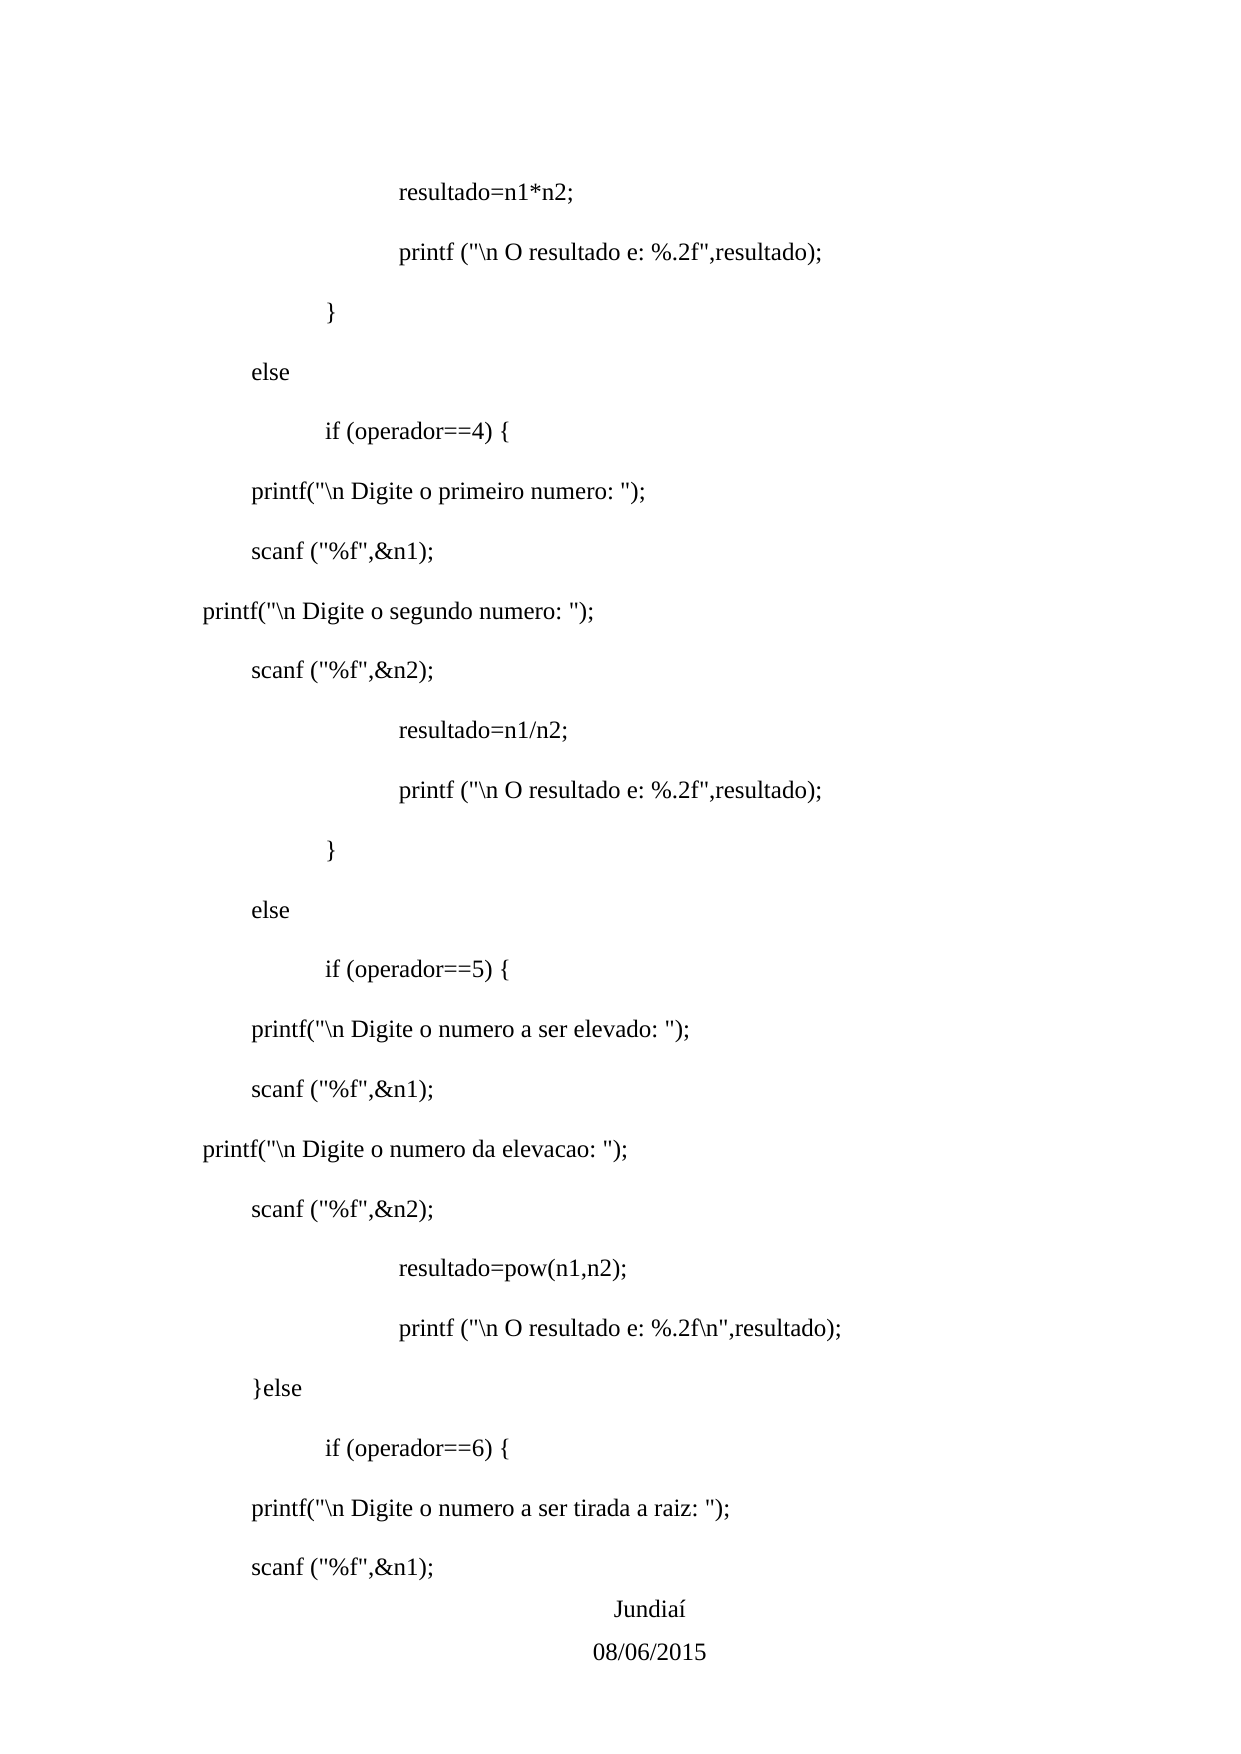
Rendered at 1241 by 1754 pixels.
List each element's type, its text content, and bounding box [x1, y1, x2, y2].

text scanf ("%f",&n2); [177, 656, 1122, 684]
text scanf ("%f",&n1); [177, 1552, 1122, 1581]
text resultado=n1/n2; [177, 715, 1122, 744]
text if (operador==6) { [177, 1433, 1122, 1462]
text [177, 476, 1122, 505]
text scanf ("%f",&n1); [177, 1074, 1122, 1103]
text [177, 1313, 1122, 1342]
text else [177, 357, 1122, 385]
text else [177, 895, 1122, 923]
text printf("\n Digite o numero a ser tirada a raiz: "); [177, 1493, 1122, 1521]
text scanf ("%f",&n1); [177, 536, 1122, 565]
text if (operador==4) { [177, 416, 1122, 445]
text scanf ("%f",&n2); [177, 1194, 1122, 1222]
text printf ("\n O resultado e: %.2f",resultado); [177, 237, 1122, 266]
text printf("\n Digite o numero da elevacao: "); [177, 1134, 1122, 1163]
text } [177, 835, 1122, 864]
text printf("\n Digite o segundo numero: "); [177, 596, 1122, 624]
text } [177, 297, 1122, 326]
text if (operador==5) { [177, 954, 1122, 983]
text resultado=n1*n2; [177, 177, 1122, 206]
text printf("\n Digite o numero a ser elevado: "); [177, 1014, 1122, 1043]
text }else [177, 1373, 1122, 1402]
text resultado=pow(n1,n2); [177, 1253, 1122, 1282]
text printf ("\n O resultado e: %.2f",resultado); [177, 775, 1122, 804]
